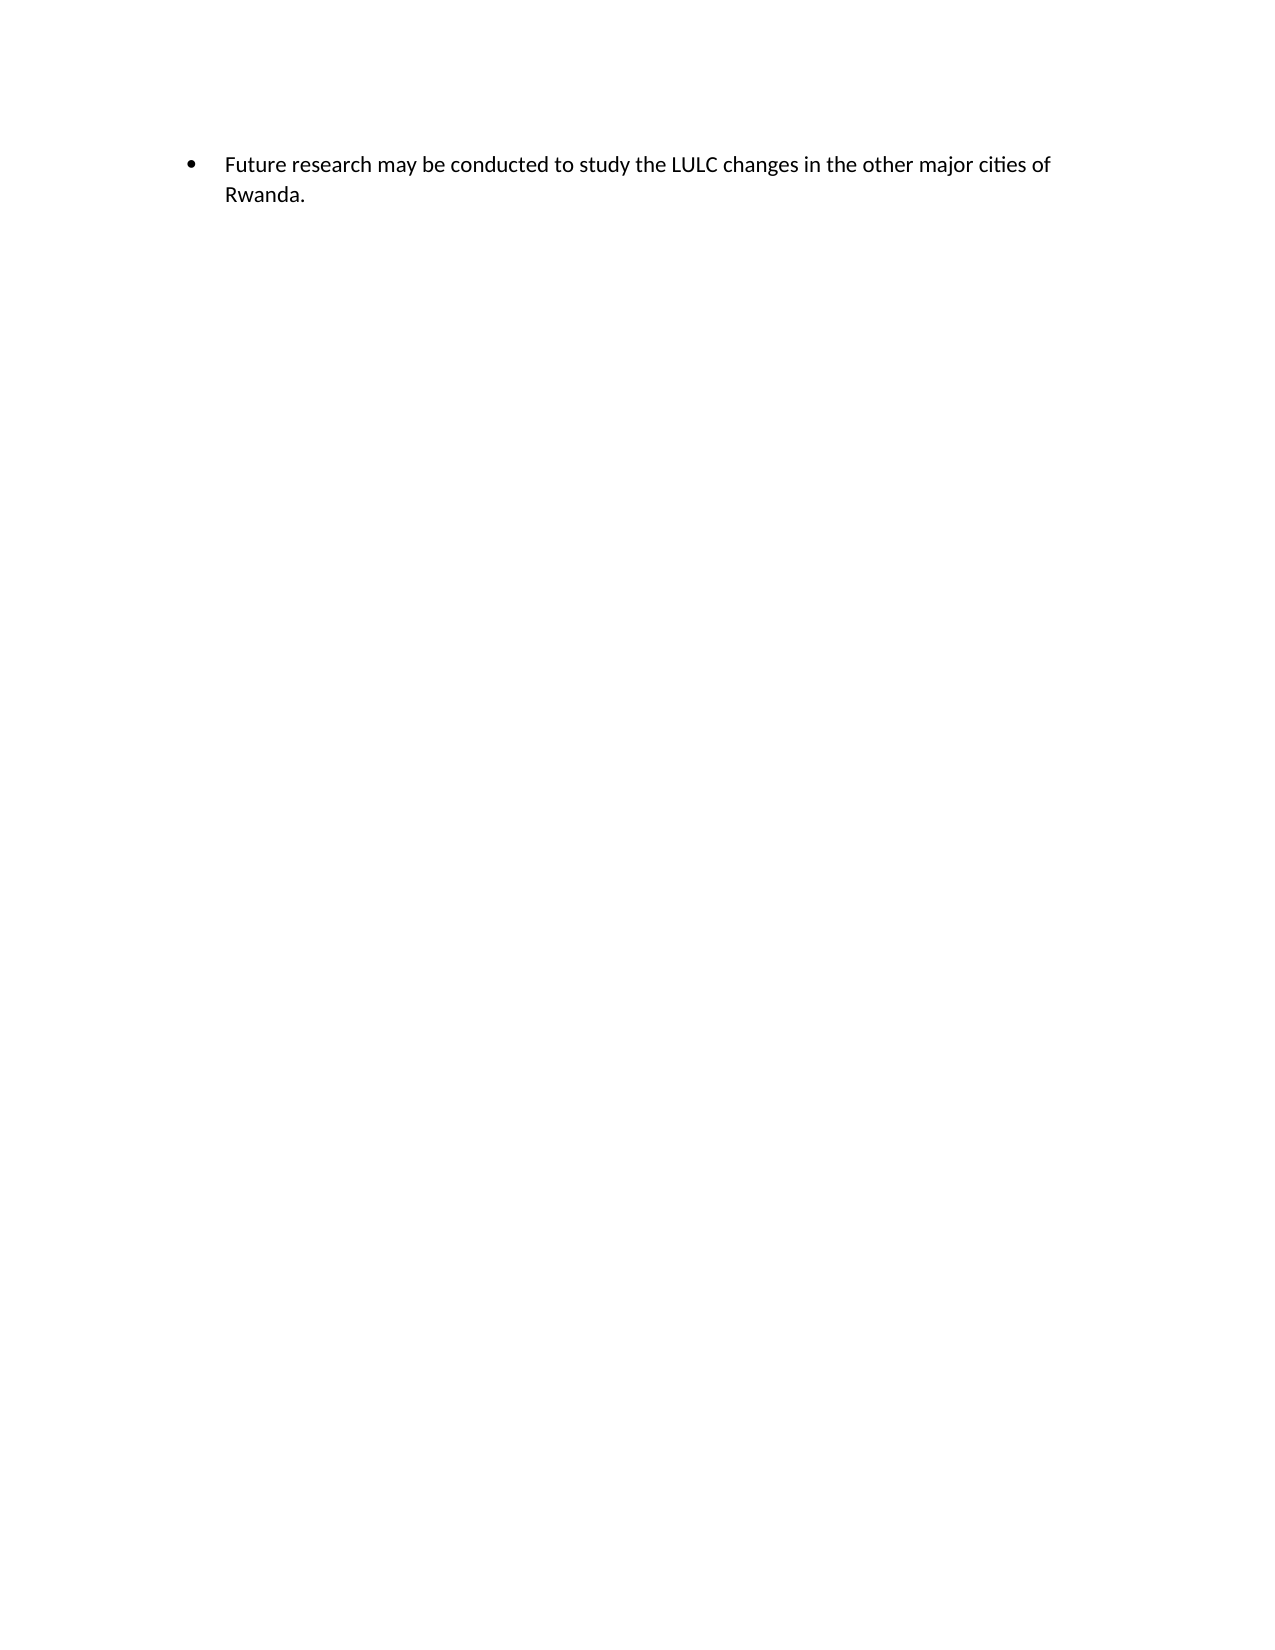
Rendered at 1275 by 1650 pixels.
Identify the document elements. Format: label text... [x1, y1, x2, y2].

list Future research may be conducted to study the LULC changes in the other major cities of Rwanda. [187, 150, 1125, 208]
